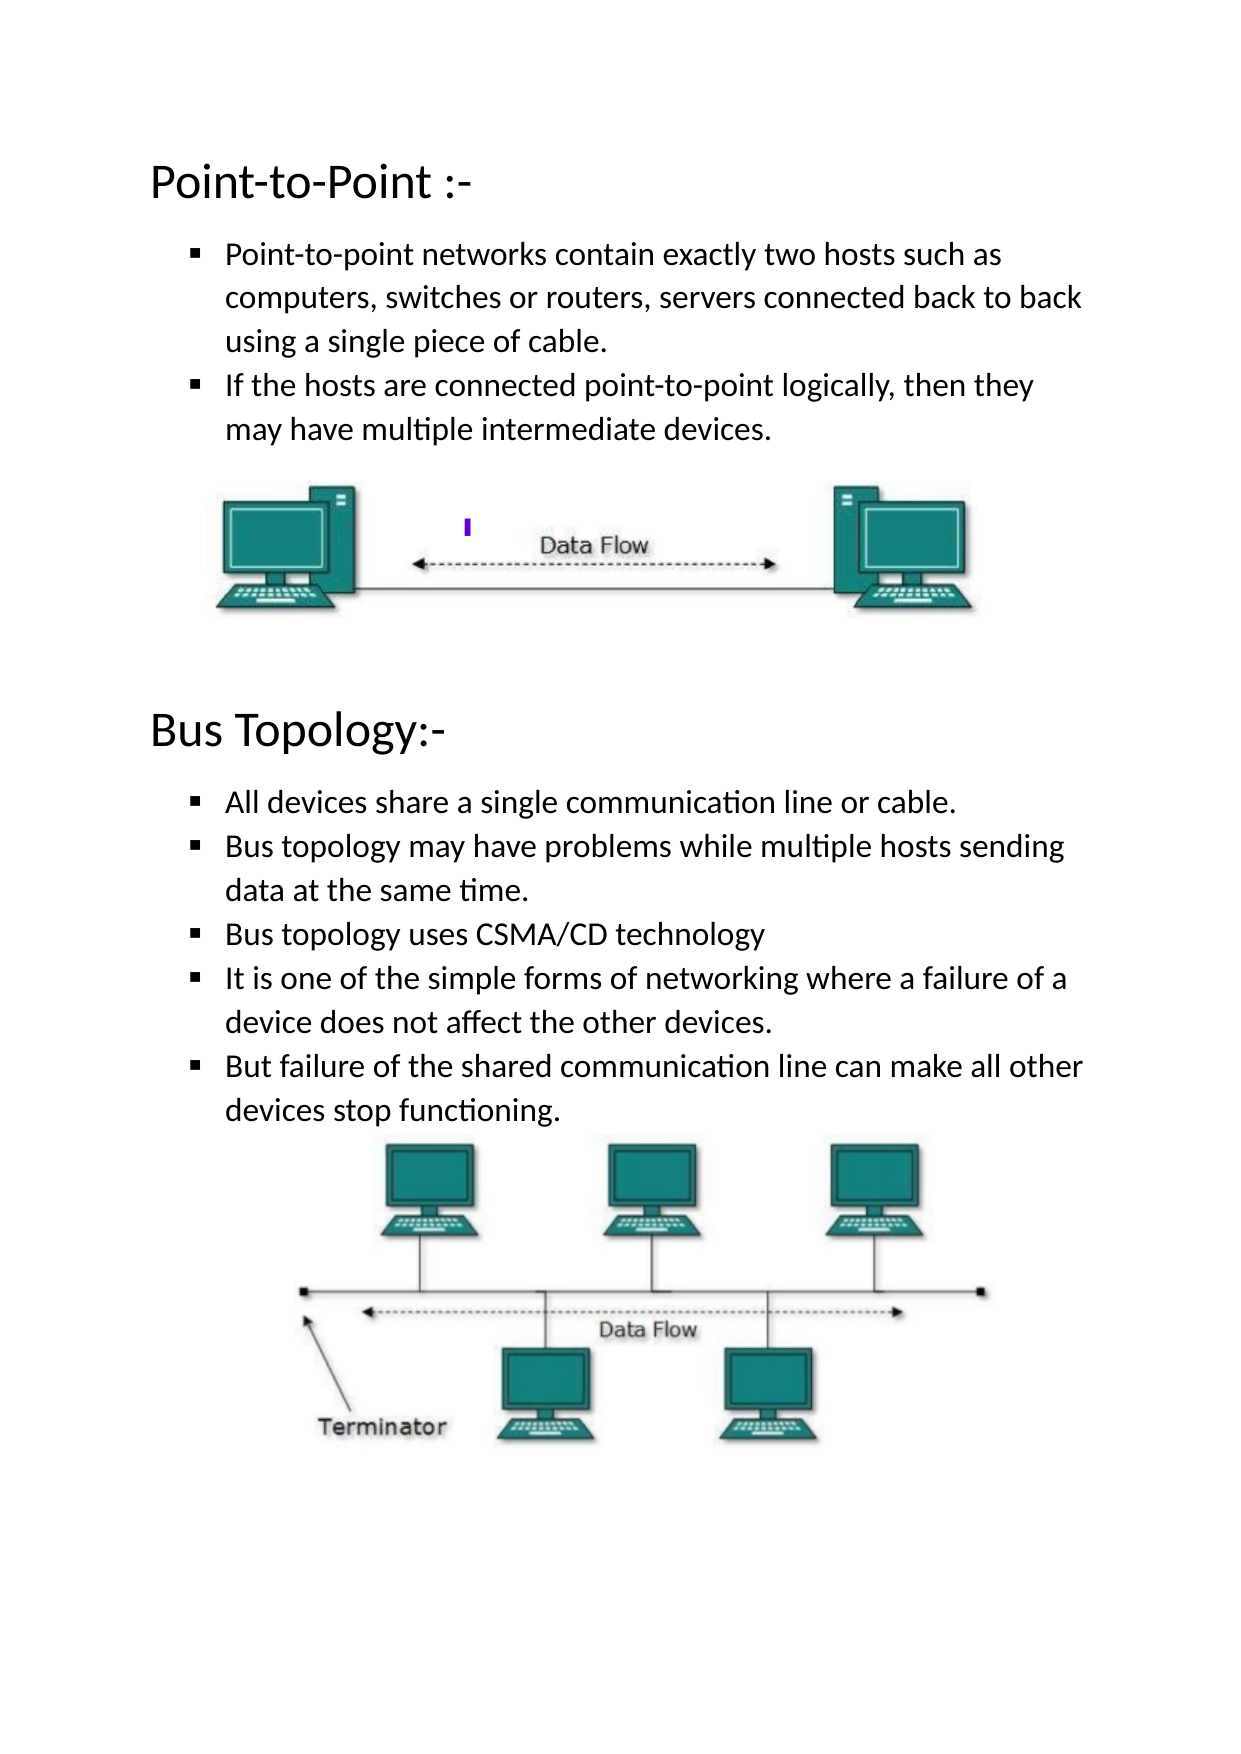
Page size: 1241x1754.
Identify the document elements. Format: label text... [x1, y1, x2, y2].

list All devices share a single communication line or cable. [187, 781, 1090, 822]
list But failure of the shared communication line can make all other devices stop functioning. [187, 1044, 1090, 1129]
picture [225, 1132, 1065, 1449]
list Bus topology uses CSMA/CD technology [187, 913, 1090, 953]
list It is one of the simple forms of networking where a failure of a device does not affect the other devices. [187, 957, 1090, 1041]
list If the hosts are connected point-to-point logically, then they may have multiple intermediate devices. [187, 364, 1090, 449]
picture [150, 468, 1091, 619]
text Point-to-Point :- [150, 150, 1090, 211]
list Point-to-point networks contain exactly two hosts such as computers, switches or routers, servers connected back to back using a single piece of cable. [187, 232, 1090, 361]
list Bus topology may have problems while multiple hosts sending data at the same time. [187, 825, 1090, 909]
text Bus Topology:- [150, 698, 1090, 759]
